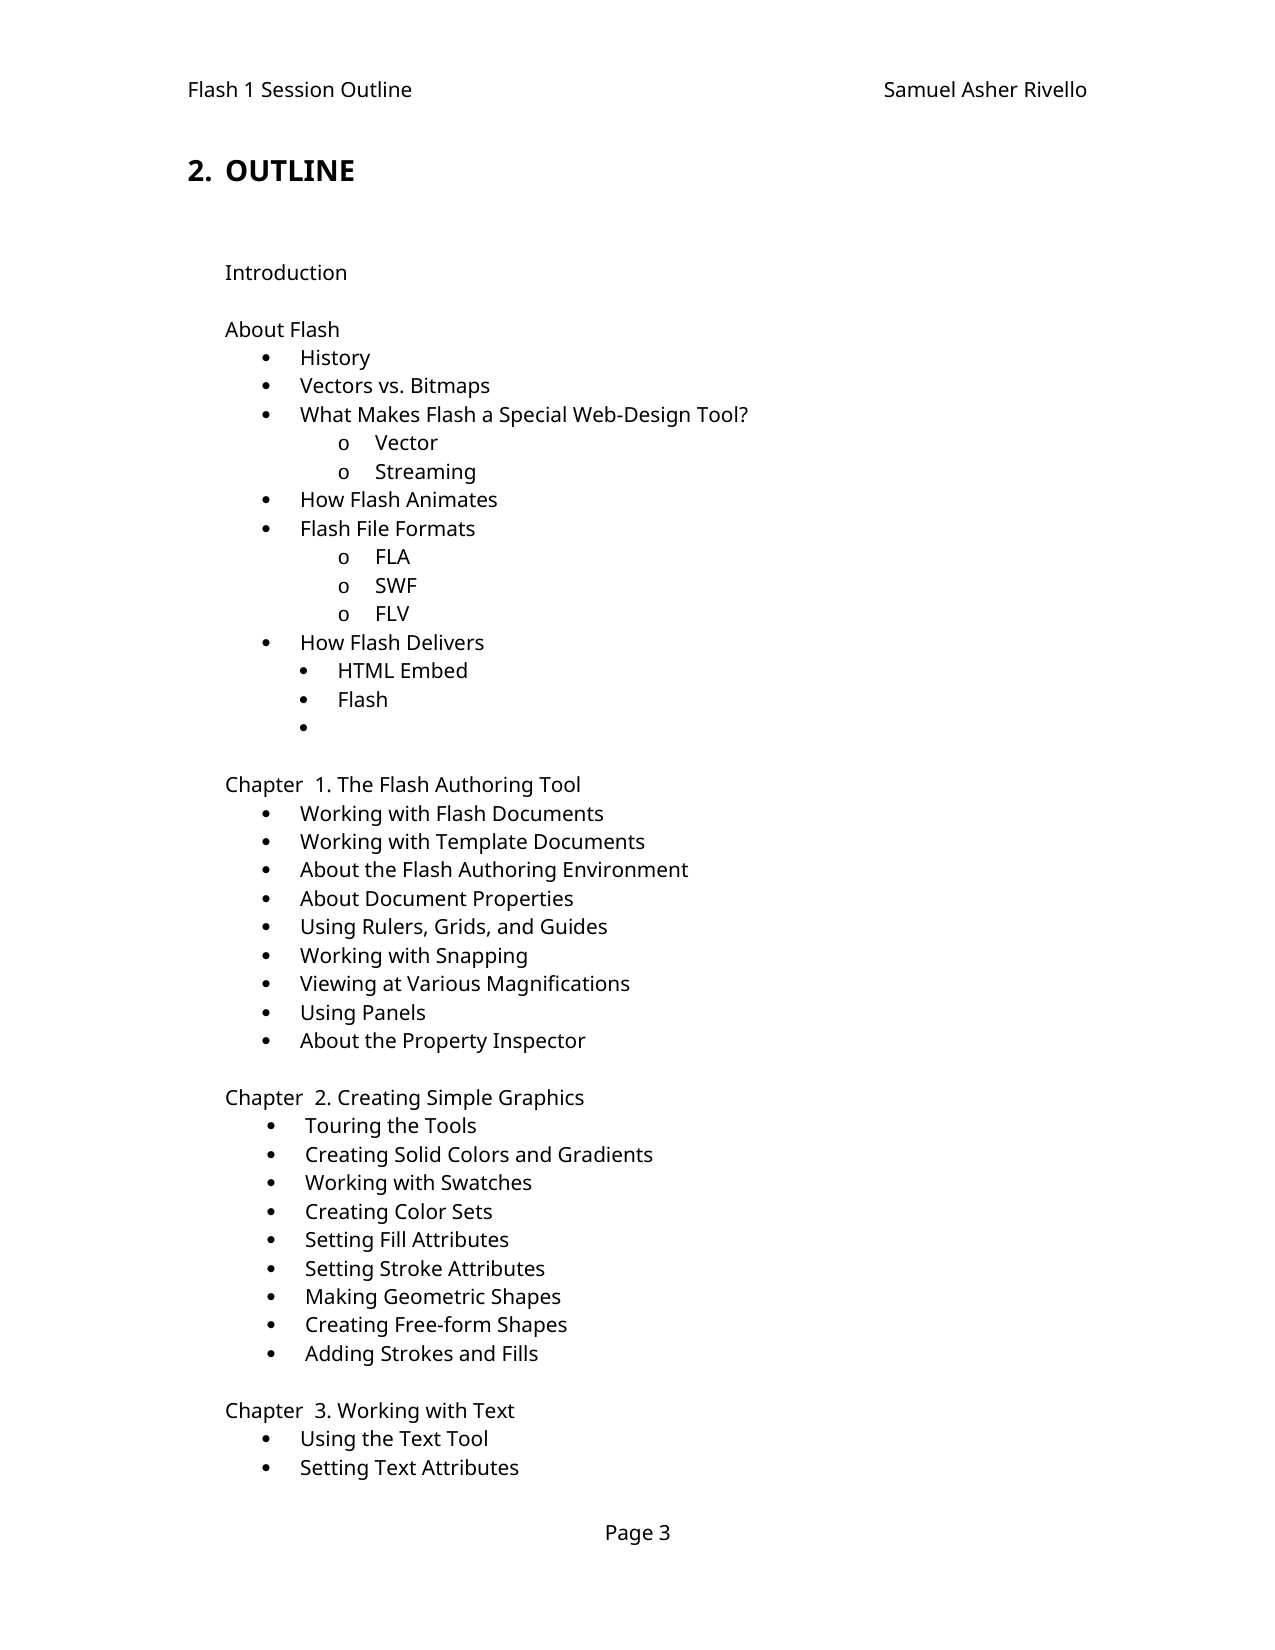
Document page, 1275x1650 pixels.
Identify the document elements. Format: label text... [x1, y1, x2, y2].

subtitle OUTLINE [187, 150, 1087, 190]
list Using Panels [262, 998, 1087, 1026]
list HTML Embed [300, 656, 1087, 685]
list History [262, 343, 1087, 372]
list About the Flash Authoring Environment [262, 856, 1087, 884]
list FLV [337, 599, 1087, 628]
list Viewing at Various Magnifications [262, 969, 1087, 998]
list Vectors vs. Bitmaps [262, 372, 1087, 400]
list Working with Snapping [262, 941, 1087, 969]
list About the Property Inspector [262, 1026, 1087, 1054]
list SWF [337, 571, 1087, 599]
text Chapter 2. Creating Simple Graphics [225, 1083, 1087, 1111]
text Chapter 3. Working with Text [225, 1396, 1087, 1424]
text Chapter 1. The Flash Authoring Tool [225, 770, 1087, 799]
list Touring the Tools [267, 1111, 1087, 1140]
list How Flash Delivers [262, 628, 1087, 656]
list Making Geometric Shapes [267, 1282, 1087, 1311]
list Creating Color Sets [267, 1197, 1087, 1225]
list Adding Strokes and Fills [267, 1339, 1087, 1367]
list FLA [337, 542, 1087, 571]
text About Flash [225, 315, 1087, 343]
list Using Rulers, Grids, and Guides [262, 912, 1087, 941]
list Setting Text Attributes [262, 1453, 1087, 1481]
list Flash File Formats [262, 514, 1087, 542]
list Working with Swatches [267, 1168, 1087, 1197]
list Vector [337, 428, 1087, 457]
text Introduction [225, 258, 1087, 286]
list How Flash Animates [262, 486, 1087, 514]
list Using the Text Tool [262, 1424, 1087, 1453]
list Setting Stroke Attributes [267, 1254, 1087, 1282]
list Streaming [337, 457, 1087, 486]
list Setting Fill Attributes [267, 1225, 1087, 1254]
list Working with Template Documents [262, 827, 1087, 856]
list About Document Properties [262, 884, 1087, 912]
list Flash [300, 685, 1087, 713]
list What Makes Flash a Special Web-Design Tool? [262, 400, 1087, 428]
list Creating Solid Colors and Gradients [267, 1140, 1087, 1168]
list Creating Free-form Shapes [267, 1311, 1087, 1339]
list Working with Flash Documents [262, 799, 1087, 827]
